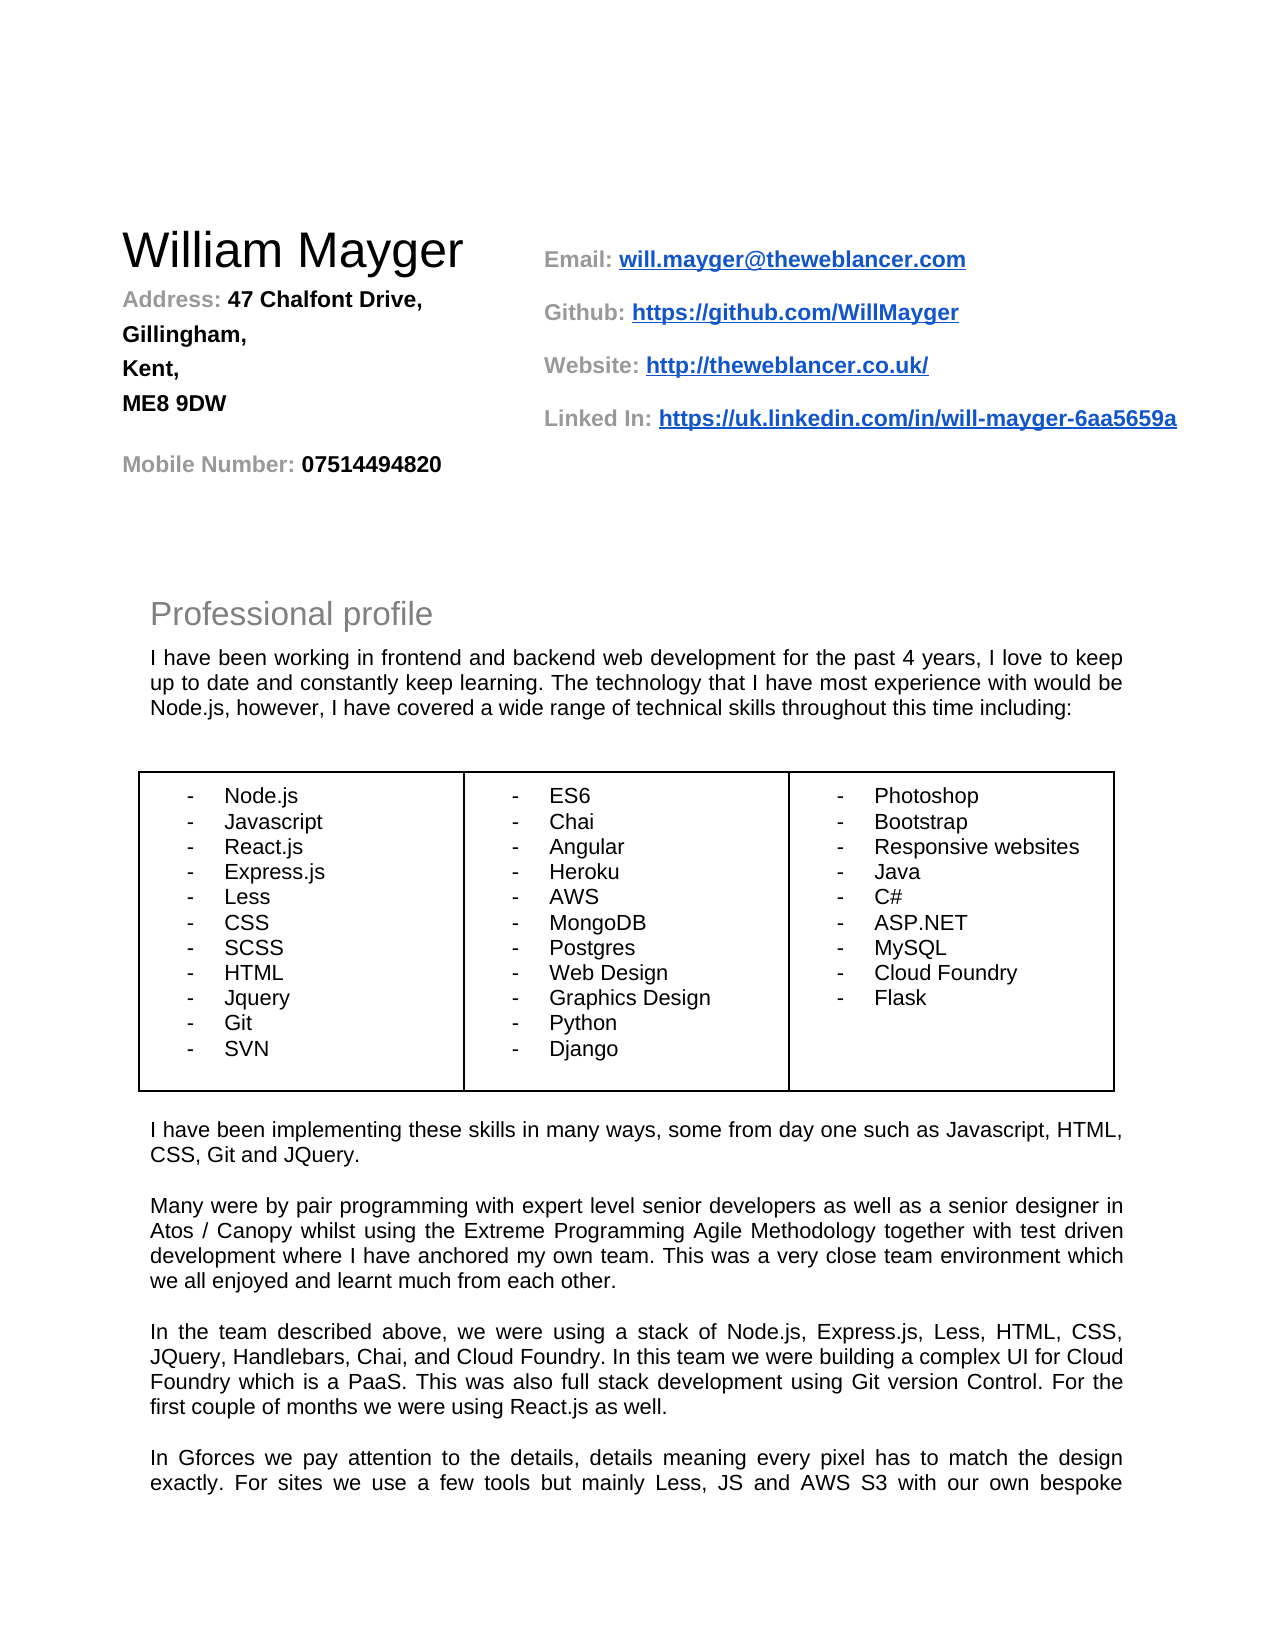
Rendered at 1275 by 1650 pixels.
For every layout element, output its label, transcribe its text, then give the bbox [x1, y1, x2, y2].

text I have been implementing these skills in many ways, some from day one such as Javascript, HTML, CSS, Git and JQuery. [150, 1117, 1125, 1167]
table_header ES6 Chai Angular Heroku AWS MongoDB Postgres Web Design Graphics Design Python Django [465, 773, 788, 1089]
table_header Email: will.mayger@theweblancer.com Github: https://github.com/WillMayger Website: http://theweblancer.co.uk/ Linked In: https://uk.linkedin.com/in/will-mayger-6aa5659a [535, 210, 1187, 528]
table_header William Mayger Address: 47 Chalfont Drive, Gillingham, Kent, ME8 9DW Mobile Number: 07514494820 [113, 210, 533, 528]
table_header Photoshop Bootstrap Responsive websites Java C# ASP.NET MySQL Cloud Foundry Flask [790, 773, 1113, 1089]
text In the team described above, we were using a stack of Node.js, Express.js, Less, HTML, CSS, JQuery, Handlebars, Chai, and Cloud Foundry. In this team we were building a complex UI for Cloud Foundry which is a PaaS. This was also full stack development using Git version Control. For the first couple of months we were using React.js as well. [150, 1318, 1125, 1419]
text Professional profile [150, 594, 1125, 632]
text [150, 1444, 1125, 1495]
text I have been working in frontend and backend web development for the past 4 years, I love to keep up to date and constantly keep learning. The technology that I have most experience with would be Node.js, however, I have covered a wide range of technical skills throughout this time including: [150, 645, 1125, 720]
text Many were by pair programming with expert level senior developers as well as a senior designer in Atos / Canopy whilst using the Extreme Programming Agile Methodology together with test driven development where I have anchored my own team. This was a very close team environment which we all enjoyed and learnt much from each other. [150, 1192, 1125, 1293]
table_header Node.js Javascript React.js Express.js Less CSS SCSS HTML Jquery Git SVN [140, 773, 463, 1089]
